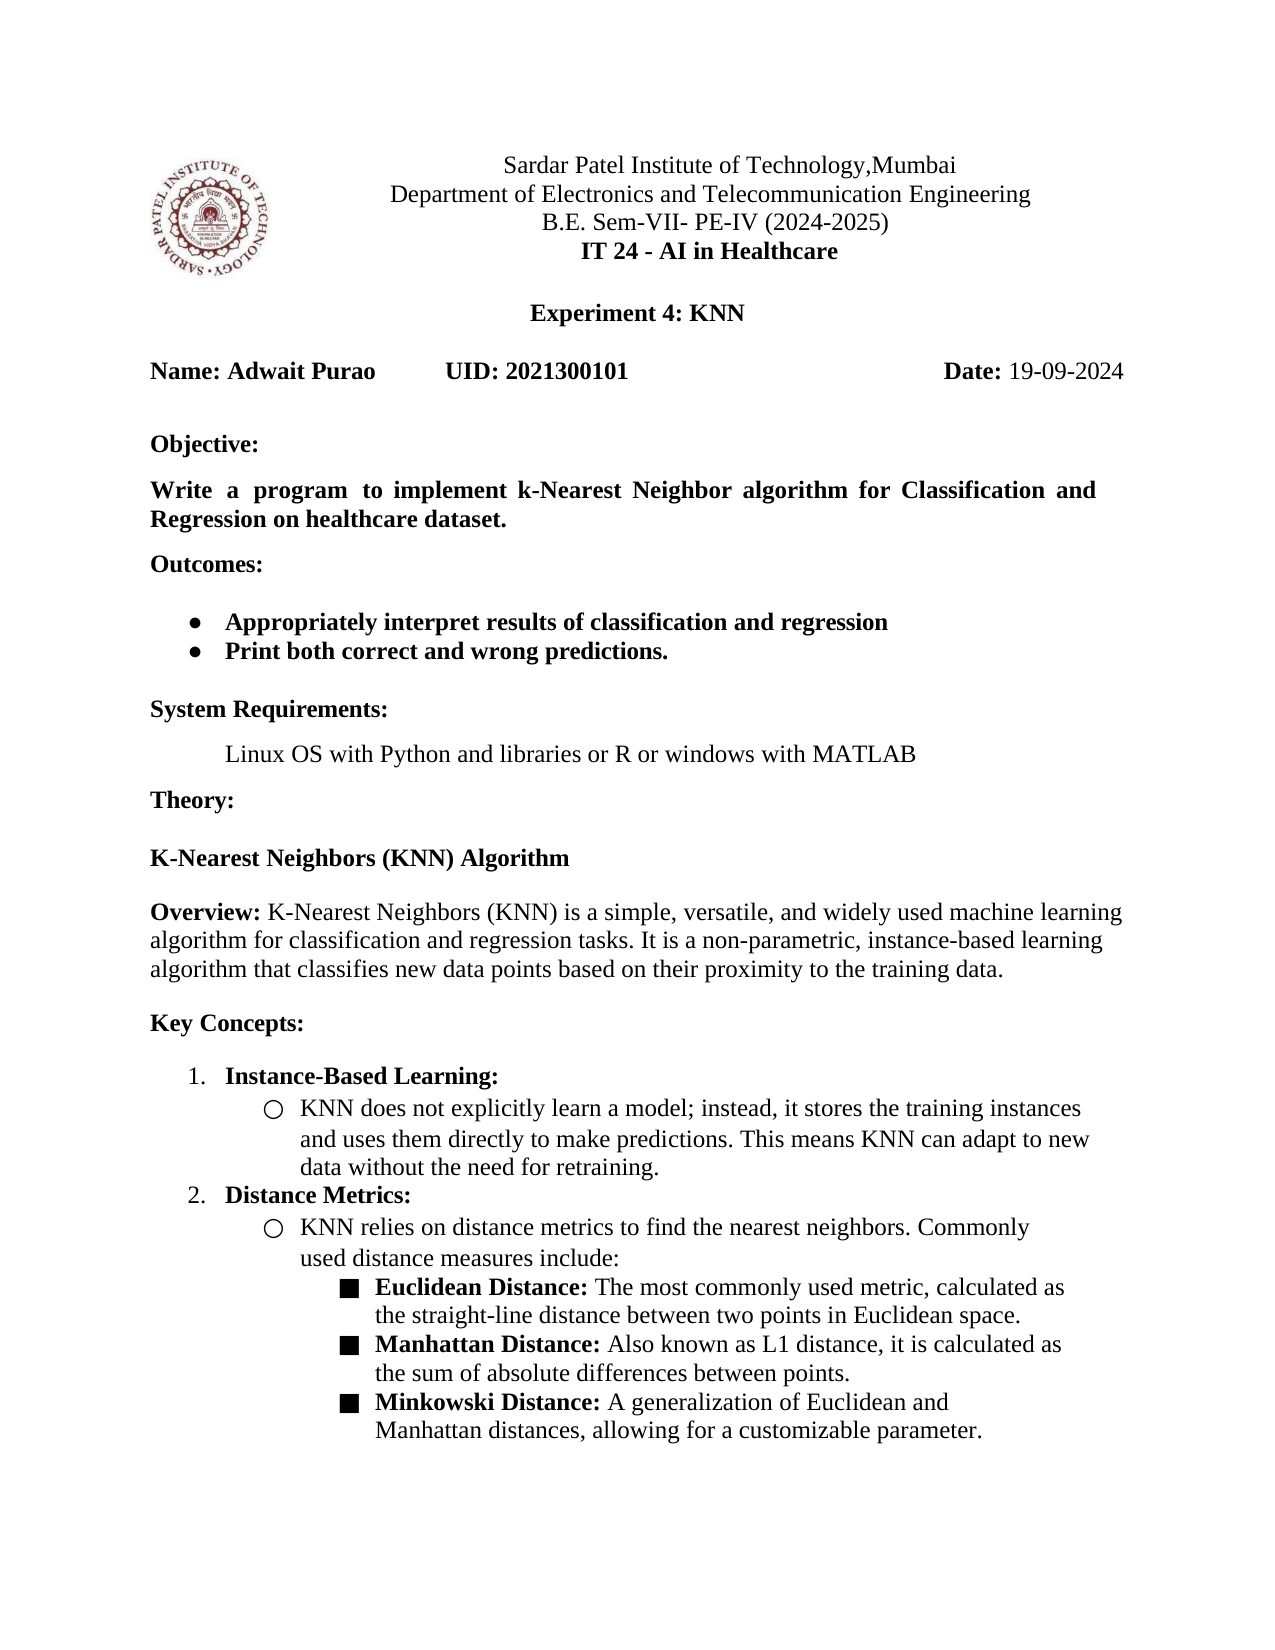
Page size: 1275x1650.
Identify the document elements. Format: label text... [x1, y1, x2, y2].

list Minkowski Distance: A generalization of Euclidean and Manhattan distances, allowing for a customizable parameter. [337, 1387, 1057, 1444]
text System Requirements: [150, 694, 1125, 723]
text IT 24 - AI in Healthcare Experiment 4: KNN [530, 236, 847, 327]
list Distance Metrics: [187, 1181, 1125, 1209]
list KNN does not explicitly learn a model; instead, it stores the training instances and uses them directly to make predictions. This means KNN can adapt to new data without the need for retraining. [262, 1089, 1120, 1181]
text Key Concepts: [150, 1008, 1125, 1037]
list Manhattan Distance: Also known as L1 distance, it is calculated as the sum of absolute differences between points. [337, 1329, 1094, 1387]
text Theory: [150, 785, 1125, 814]
text Objective: [150, 429, 1125, 458]
text Name: Adwait Purao UID: 2021300101 Date: 19-09-2024 [150, 360, 1125, 384]
text Outcomes: [150, 549, 1125, 578]
text B.E. Sem-VII- PE-IV (2024-2025) [542, 207, 1125, 236]
text Sardar Patel Institute of Technology,Mumbai Department of Electronics and Telecommunication Engineering [390, 150, 1052, 207]
picture [150, 158, 271, 279]
text K-Nearest Neighbors (KNN) Algorithm [150, 843, 1125, 872]
list Appropriately interpret results of classification and regression [187, 607, 1125, 636]
text Write a program to implement k-Nearest Neighbor algorithm for Classification and Regression on healthcare dataset. [150, 475, 1125, 533]
text Overview: K-Nearest Neighbors (KNN) is a simple, versatile, and widely used machine learning algorithm for classification and regression tasks. It is a non-parametric, instance-based learning algorithm that classifies new data points based on their proximity to the training data. [150, 897, 1125, 983]
text Linux OS with Python and libraries or R or windows with MATLAB [225, 739, 1125, 768]
list Print both correct and wrong predictions. [187, 636, 1125, 665]
list Instance-Based Learning: [187, 1061, 1125, 1089]
list KNN relies on distance metrics to find the nearest neighbors. Commonly used distance measures include: [262, 1209, 1077, 1272]
list Euclidean Distance: The most commonly used metric, calculated as the straight-line distance between two points in Euclidean space. [337, 1272, 1097, 1329]
